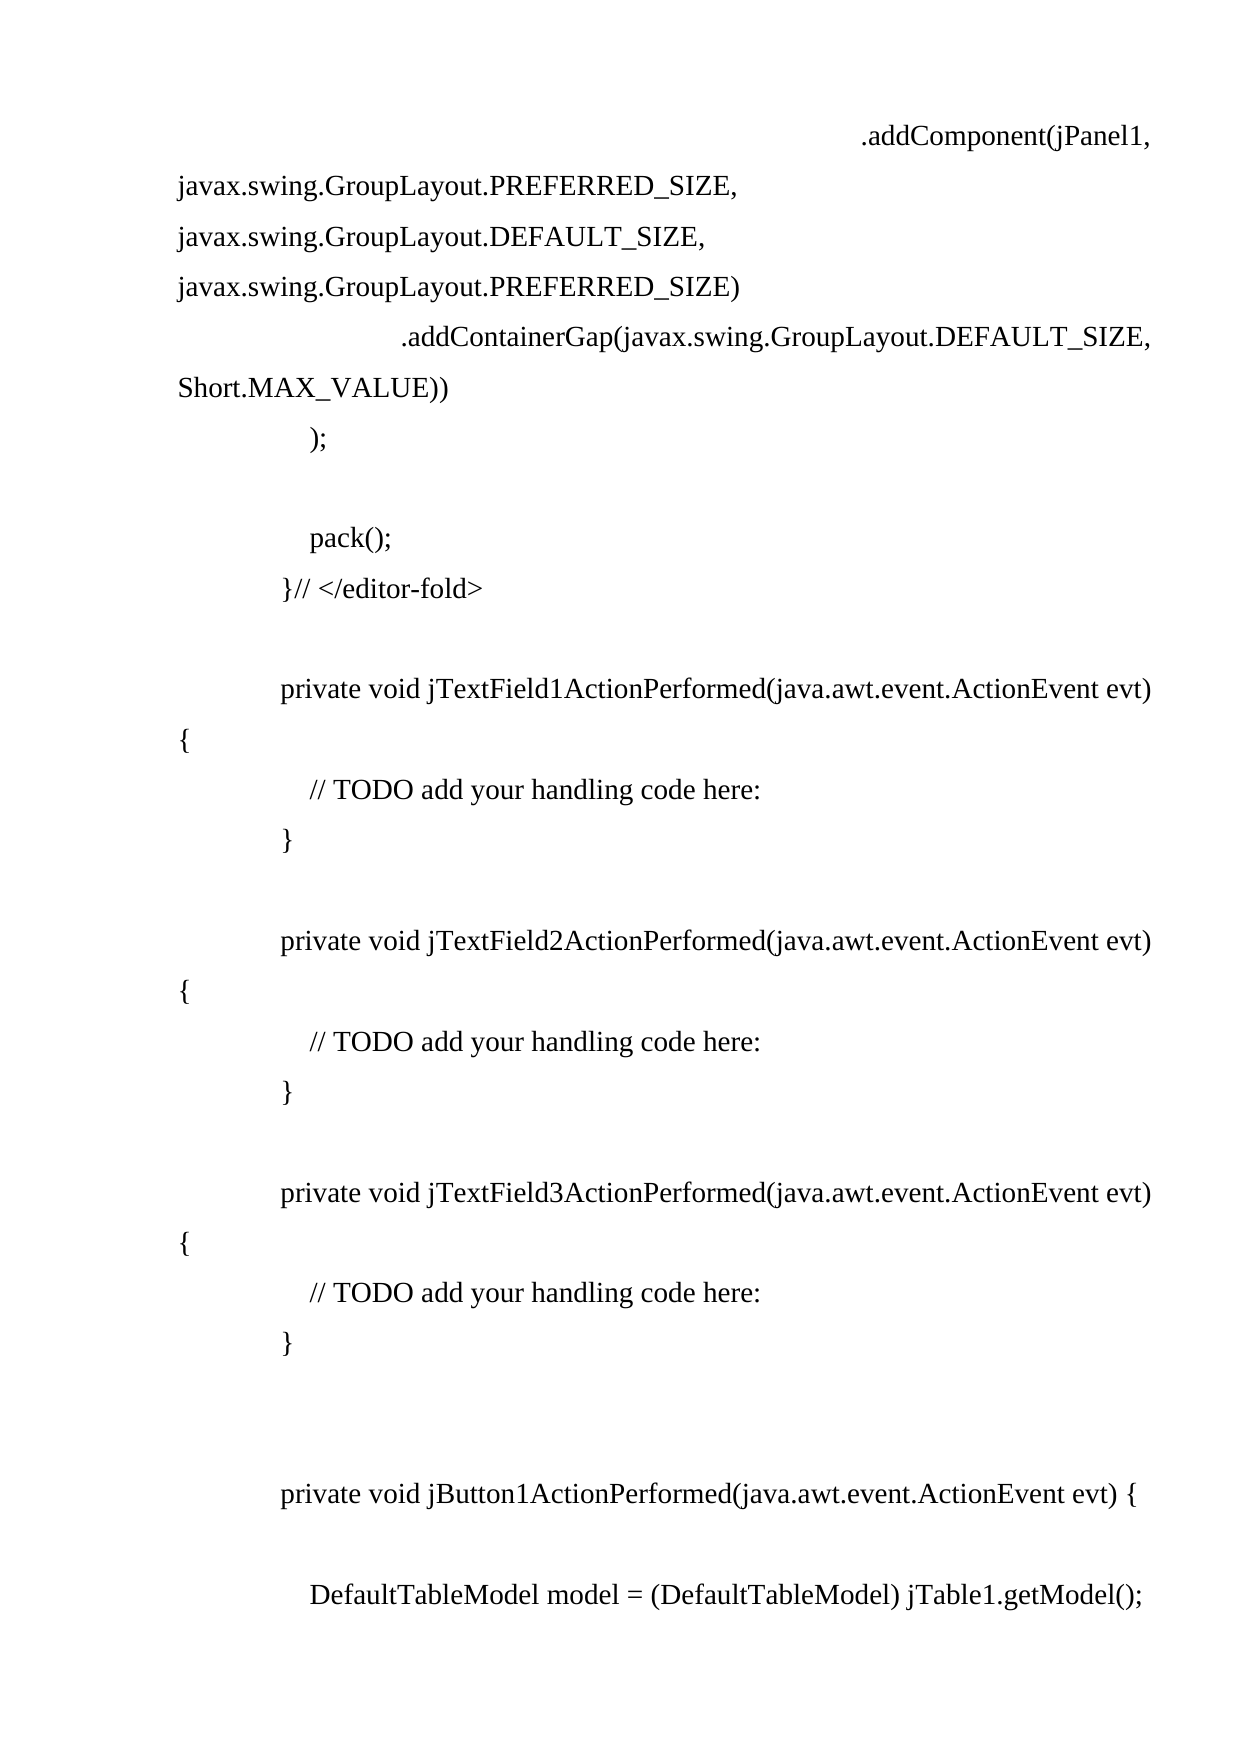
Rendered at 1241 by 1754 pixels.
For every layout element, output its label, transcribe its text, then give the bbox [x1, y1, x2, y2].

text pack(); [177, 521, 1152, 554]
text } [177, 822, 1152, 856]
text .addContainerGap(javax.swing.GroupLayout.DEFAULT_SIZE, Short.MAX_VALUE)) [177, 319, 1152, 403]
text private void jTextField2ActionPerformed(java.awt.event.ActionEvent evt) { [177, 923, 1152, 1007]
text private void jButton1ActionPerformed(java.awt.event.ActionEvent evt) { [177, 1477, 1152, 1510]
text } [177, 1074, 1152, 1108]
text DefaultTableModel model = (DefaultTableModel) jTable1.getModel(); [177, 1577, 1152, 1611]
text // TODO add your handling code here: [177, 1024, 1152, 1057]
text private void jTextField3ActionPerformed(java.awt.event.ActionEvent evt) { [177, 1175, 1152, 1258]
text private void jTextField1ActionPerformed(java.awt.event.ActionEvent evt) { [177, 672, 1152, 755]
text .addComponent(jPanel1, javax.swing.GroupLayout.PREFERRED_SIZE, javax.swing.GroupLayout.DEFAULT_SIZE, javax.swing.GroupLayout.PREFERRED_SIZE) [177, 118, 1152, 303]
text // TODO add your handling code here: [177, 772, 1152, 806]
text }// </editor-fold> [177, 571, 1152, 604]
text ); [177, 420, 1152, 453]
text } [177, 1326, 1152, 1359]
text // TODO add your handling code here: [177, 1275, 1152, 1309]
